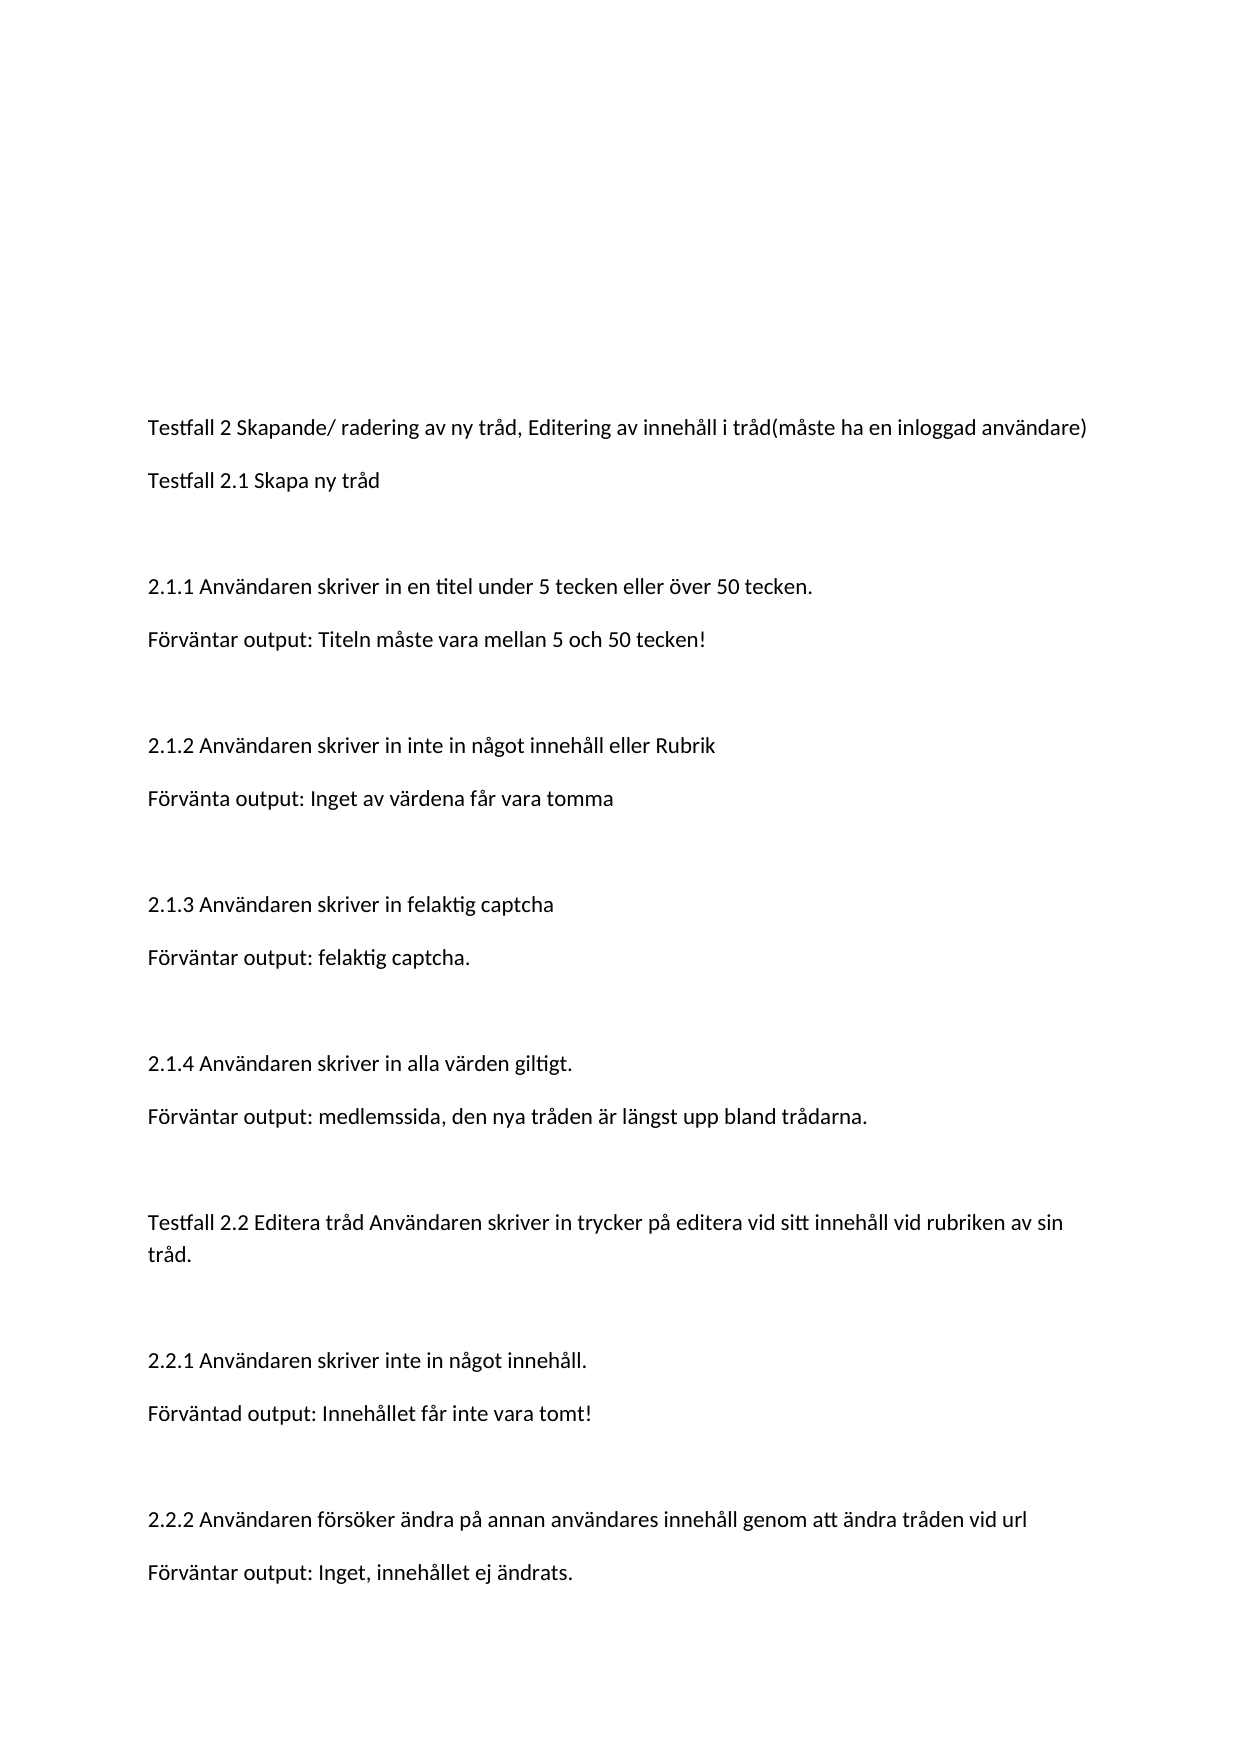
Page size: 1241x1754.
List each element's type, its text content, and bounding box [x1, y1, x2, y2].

text 2.1.3 Användaren skriver in felaktig captcha [148, 890, 1093, 918]
text 2.1.1 Användaren skriver in en titel under 5 tecken eller över 50 tecken. [148, 572, 1093, 600]
text Testfall 2.1 Skapa ny tråd [148, 466, 1093, 494]
text 2.1.2 Användaren skriver in inte in något innehåll eller Rubrik [148, 731, 1093, 759]
text Förväntar output: felaktig captcha. [148, 943, 1093, 971]
text Förväntar output: Inget, innehållet ej ändrats. [148, 1558, 1093, 1586]
text Testfall 2 Skapande/ radering av ny tråd, Editering av innehåll i tråd(måste ha en inloggad användare) [148, 413, 1093, 441]
text 2.2.2 Användaren försöker ändra på annan användares innehåll genom att ändra tråden vid url [148, 1505, 1093, 1533]
text Förväntar output: Titeln måste vara mellan 5 och 50 tecken! [148, 625, 1093, 653]
text Förväntad output: Innehållet får inte vara tomt! [148, 1399, 1093, 1427]
text Förvänta output: Inget av värdena får vara tomma [148, 784, 1093, 812]
text 2.1.4 Användaren skriver in alla värden giltigt. [148, 1049, 1093, 1077]
text Förväntar output: medlemssida, den nya tråden är längst upp bland trådarna. [148, 1102, 1093, 1130]
text 2.2.1 Användaren skriver inte in något innehåll. [148, 1346, 1093, 1374]
text Testfall 2.2 Editera tråd Användaren skriver in trycker på editera vid sitt innehåll vid rubriken av sin tråd. [148, 1208, 1093, 1268]
